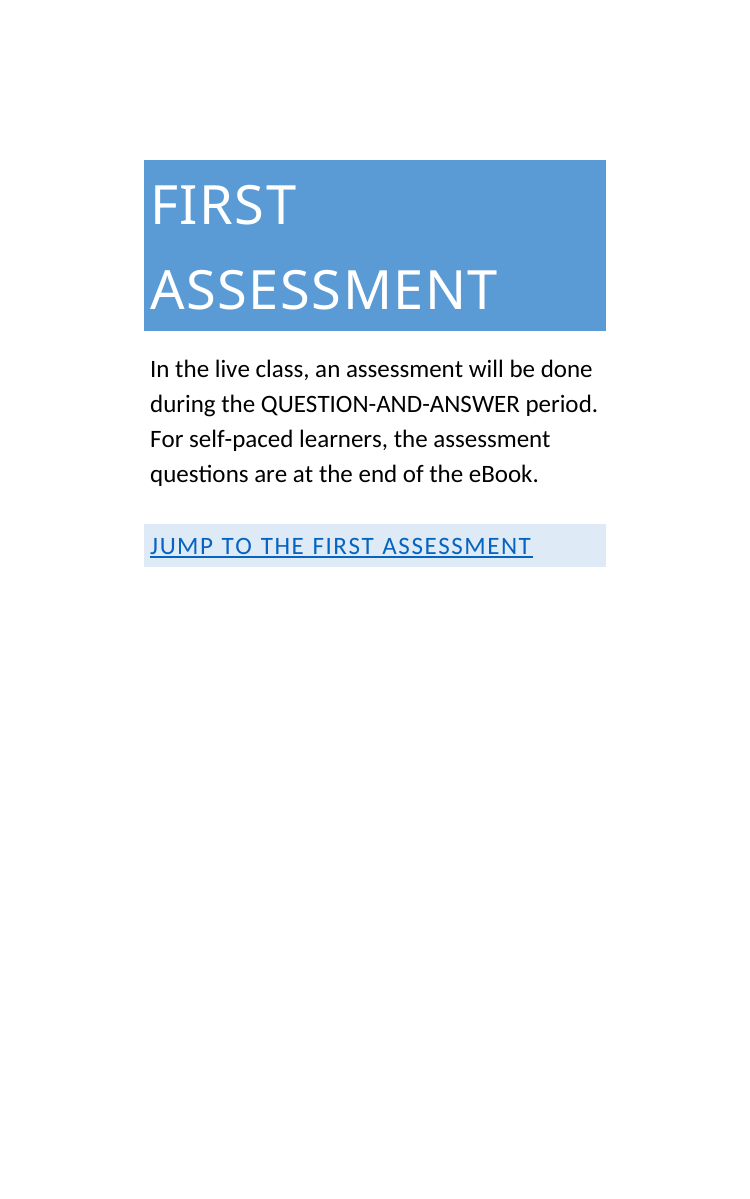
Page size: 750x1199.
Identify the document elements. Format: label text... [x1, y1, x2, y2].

text In the live class, an assessment will be done during the QUESTION-AND-ANSWER period. For self-paced learners, the assessment questions are at the end of the eBook. [150, 353, 600, 488]
subtitle First Assessment [150, 167, 600, 325]
subtitle JUmp to The first assessment [150, 530, 600, 561]
